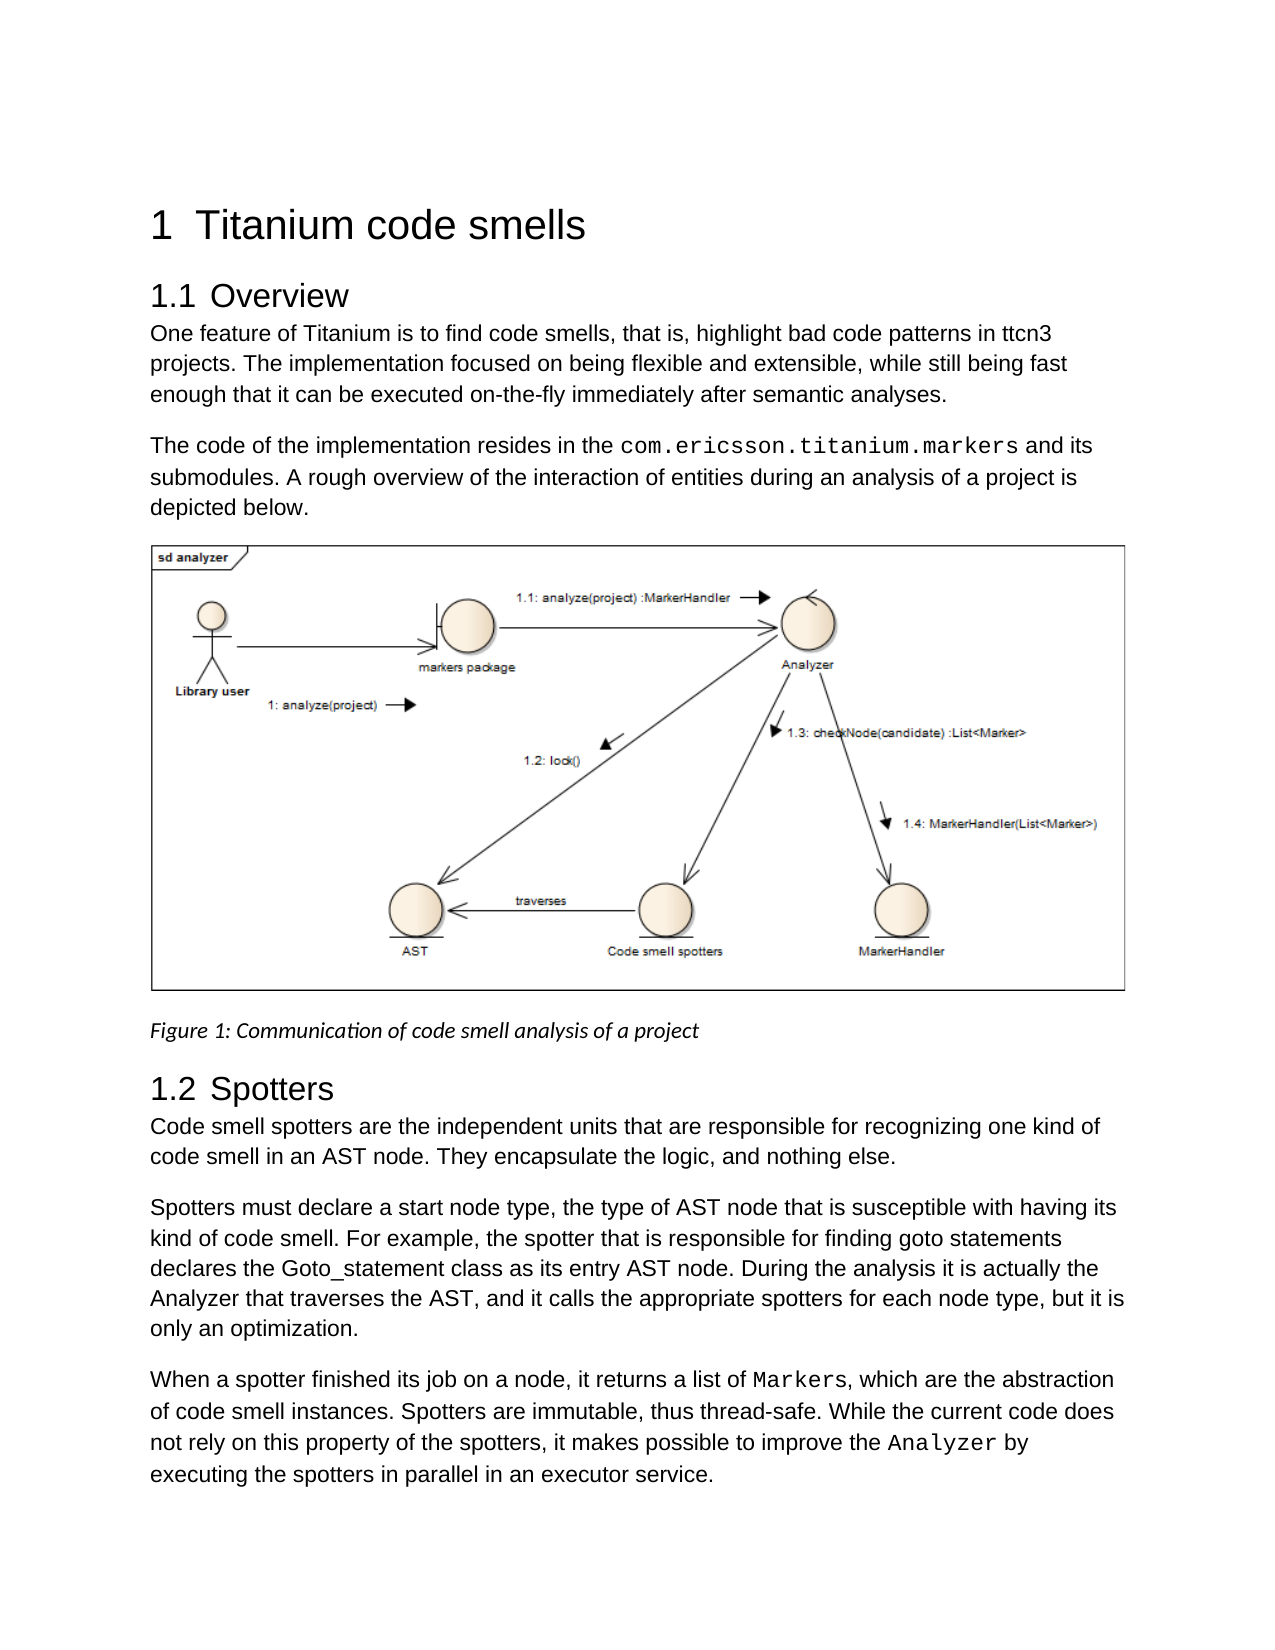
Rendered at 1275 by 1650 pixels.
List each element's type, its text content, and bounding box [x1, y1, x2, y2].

subtitle Spotters [150, 1069, 1125, 1107]
subtitle Overview [150, 276, 1125, 314]
text The code of the implementation resides in the com.ericsson.titanium.markers and its submodules. A rough overview of the interaction of entities during an analysis of a project is depicted below. [150, 432, 1125, 520]
text Code smell spotters are the independent units that are responsible for recognizing one kind of code smell in an AST node. They encapsulate the logic, and nothing else. [150, 1113, 1125, 1169]
text One feature of Titanium is to find code smells, that is, highlight bad code patterns in ttcn3 projects. The implementation focused on being flexible and extensible, while still being fast enough that it can be executed on-the-fly immediately after semantic analyses. [150, 320, 1125, 407]
picture [150, 545, 1125, 991]
text Spotters must declare a start node type, the type of AST node that is susceptible with having its kind of code smell. For example, the spotter that is responsible for finding goto statements declares the Goto_statement class as its entry AST node. During the analysis it is actually the Analyzer that traverses the AST, and it calls the appropriate spotters for each node type, but it is only an optimization. [150, 1194, 1125, 1341]
subtitle Titanium code smells [150, 200, 1125, 248]
text When a spotter finished its job on a node, it returns a list of Markers, which are the abstraction of code smell instances. Spotters are immutable, thus thread-safe. While the current code does not rely on this property of the spotters, it makes possible to improve the Analyzer by executing the spotters in parallel in an executor service. [150, 1366, 1125, 1487]
